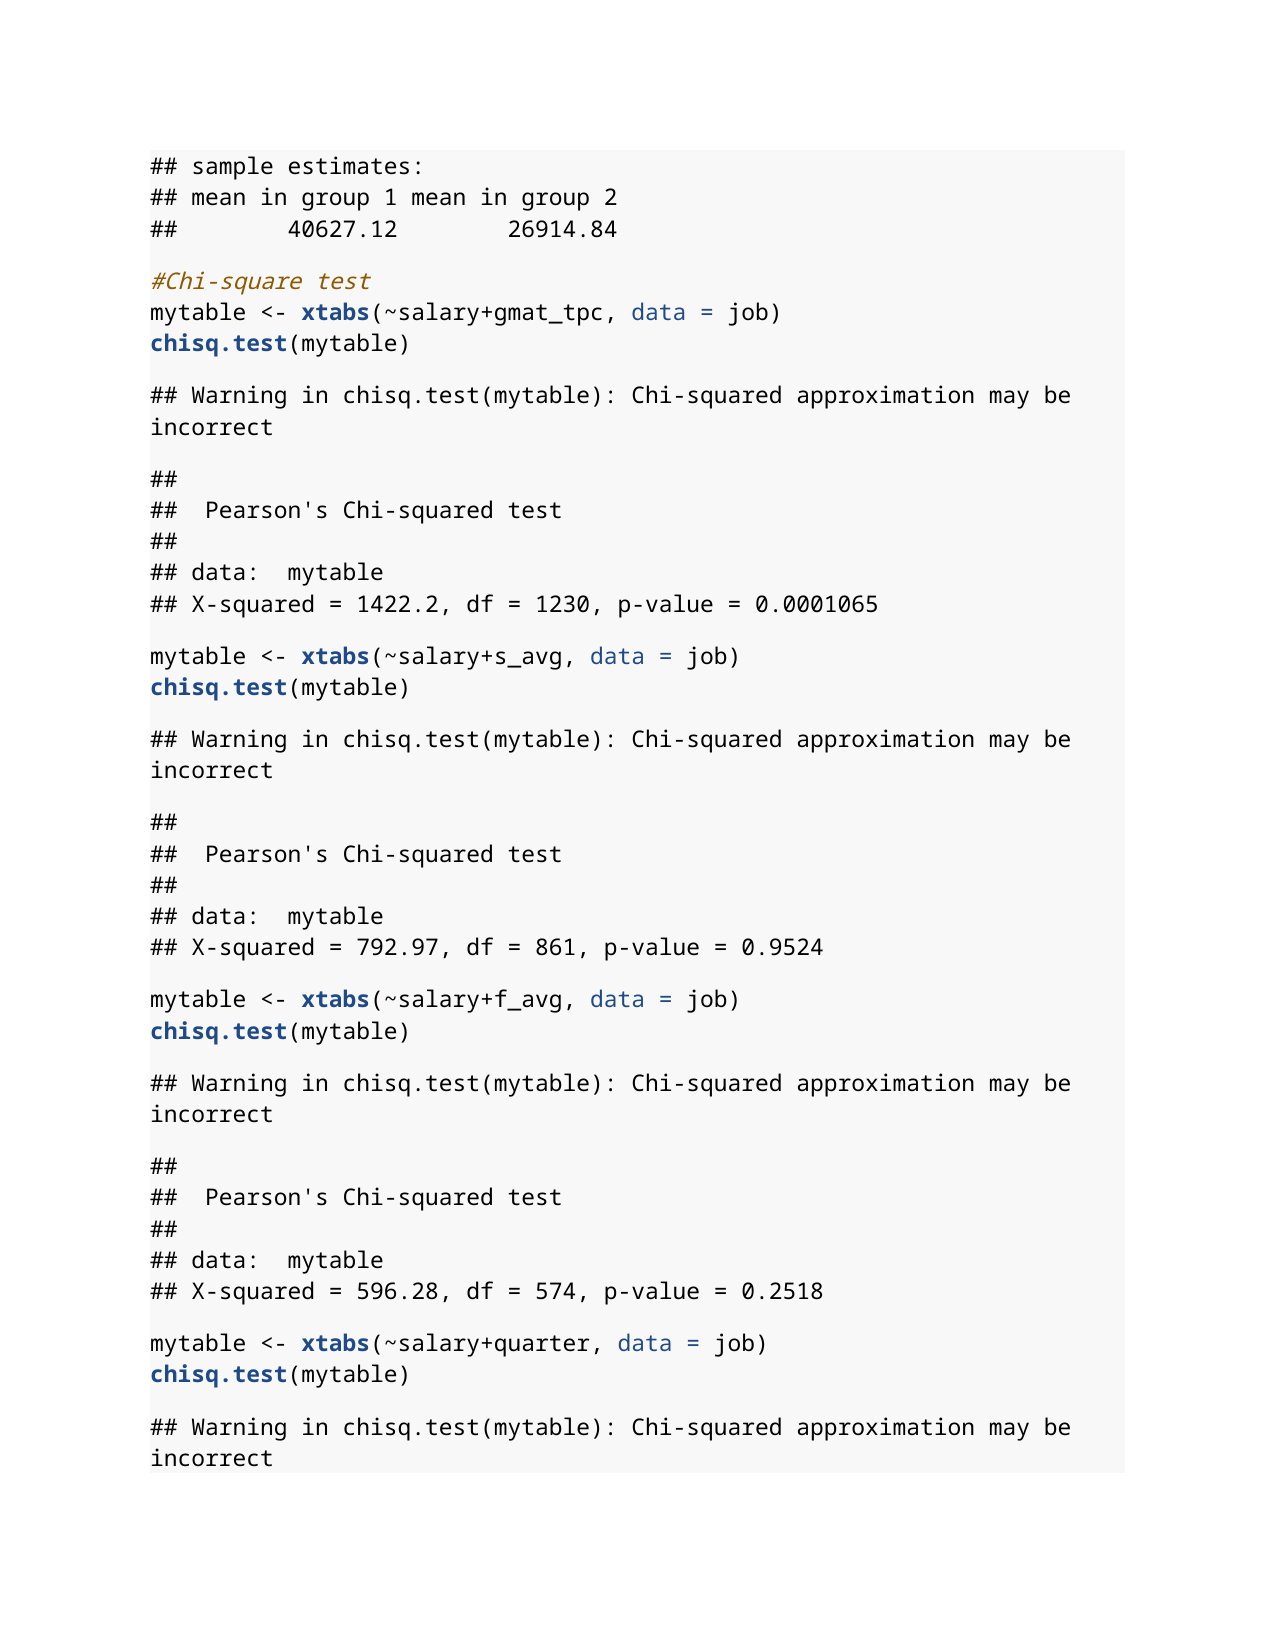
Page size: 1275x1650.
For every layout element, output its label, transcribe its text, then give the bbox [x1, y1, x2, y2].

text ## Warning in chisq.test(mytable): Chi-squared approximation may be incorrect [150, 1067, 1125, 1129]
text ## Warning in chisq.test(mytable): Chi-squared approximation may be incorrect [150, 1410, 1125, 1473]
text mytable <- xtabs(~salary+s_avg, data = job) chisq.test(mytable) [150, 639, 1125, 702]
text ## Warning in chisq.test(mytable): Chi-squared approximation may be incorrect [150, 379, 1125, 442]
text ## ## Pearson's Chi-squared test ## ## data: mytable ## X-squared = 596.28, df = 574, p-value = 0.2518 [150, 1150, 1125, 1306]
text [150, 150, 1125, 244]
text ## Warning in chisq.test(mytable): Chi-squared approximation may be incorrect [150, 723, 1125, 785]
text #Chi-square test mytable <- xtabs(~salary+gmat_tpc, data = job) chisq.test(mytable) [150, 264, 1125, 358]
text ## ## Pearson's Chi-squared test ## ## data: mytable ## X-squared = 1422.2, df = 1230, p-value = 0.0001065 [150, 462, 1125, 619]
text ## ## Pearson's Chi-squared test ## ## data: mytable ## X-squared = 792.97, df = 861, p-value = 0.9524 [150, 806, 1125, 962]
text mytable <- xtabs(~salary+quarter, data = job) chisq.test(mytable) [411, 1327, 1125, 1389]
text mytable <- xtabs(~salary+f_avg, data = job) chisq.test(mytable) [150, 983, 1125, 1046]
